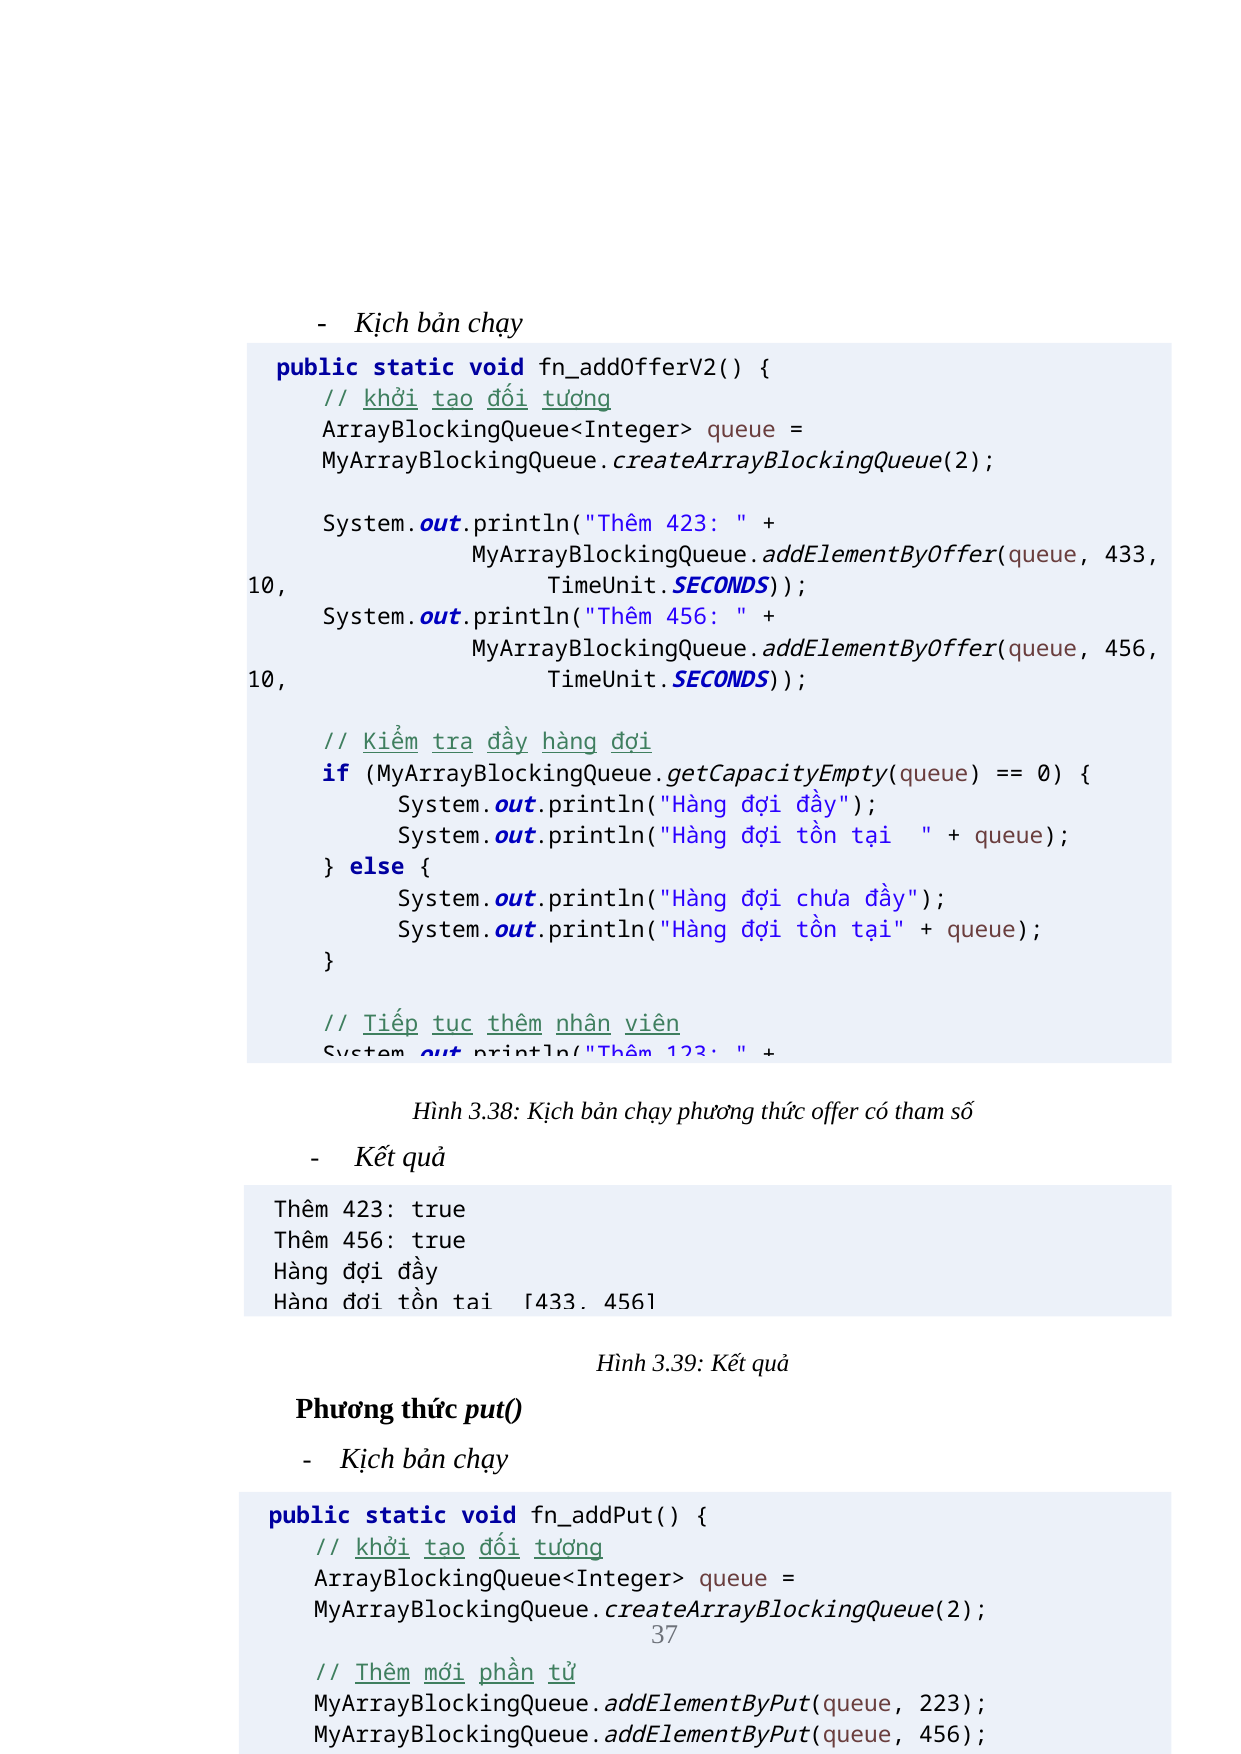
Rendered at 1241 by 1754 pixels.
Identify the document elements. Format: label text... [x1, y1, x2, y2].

list Hình 3.39: Kết quả [236, 1189, 1152, 1376]
list Kịch bản chạy [317, 305, 1152, 338]
list Kết quả [310, 1139, 1152, 1173]
list Phương thức put() [295, 1391, 1152, 1424]
list Kịch bản chạy [302, 1441, 1152, 1474]
list Hình 3.38: Kịch bản chạy phương thức offer có tham số [236, 355, 1152, 1125]
